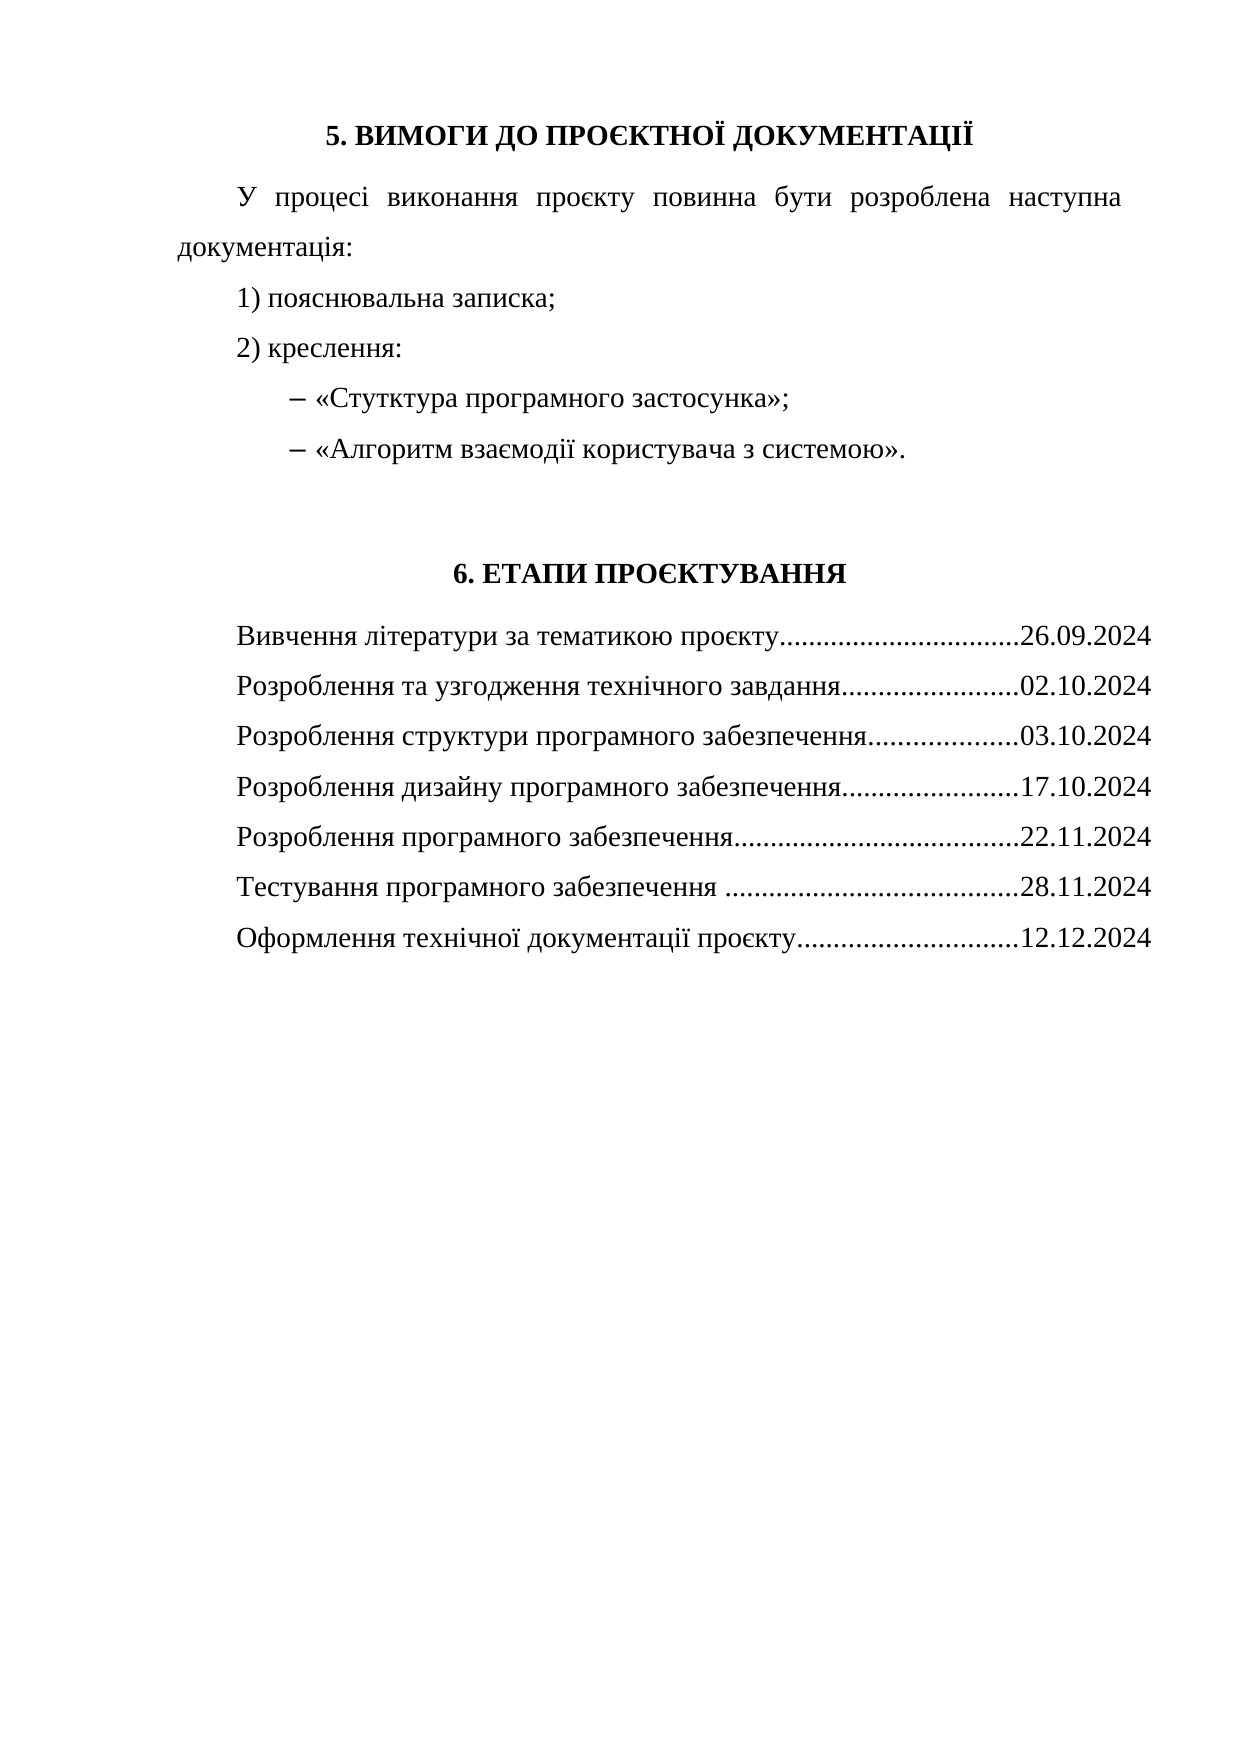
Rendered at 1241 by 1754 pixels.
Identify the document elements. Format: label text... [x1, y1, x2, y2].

text Тестування програмного забезпечення 28.11.2024 [236, 869, 1122, 903]
text Розроблення дизайну програмного забезпечення 17.10.2024 [236, 769, 1122, 802]
text Розроблення програмного забезпечення 22.11.2024 [177, 819, 1122, 853]
text Розроблення структури програмного забезпечення 03.10.2024 [177, 718, 1122, 752]
subtitle 5. ВИМОГИ ДО ПРОЄКТНОЇ ДОКУМЕНТАЦІЇ [177, 118, 1122, 152]
text 2) креслення: [177, 330, 1122, 364]
text 1) пояснювальна записка; [177, 280, 1122, 313]
text Розроблення та узгодження технічного завдання 02.10.2024 [177, 668, 1122, 702]
text Оформлення технічної документації проєкту 12.12.2024 [177, 920, 1122, 953]
text Вивчення літератури за тематикою проєкту 26.09.2024 [177, 618, 1122, 651]
text У процесі виконання проєкту повинна бути розроблена наступна документація: [177, 179, 1122, 263]
list «Алгоритм взаємодії користувача з системою». [289, 431, 1122, 464]
list «Стутктура програмного застосунка»; [289, 381, 1122, 414]
subtitle 6. ЕТАПИ ПРОЄКТУВАННЯ [177, 557, 1122, 590]
